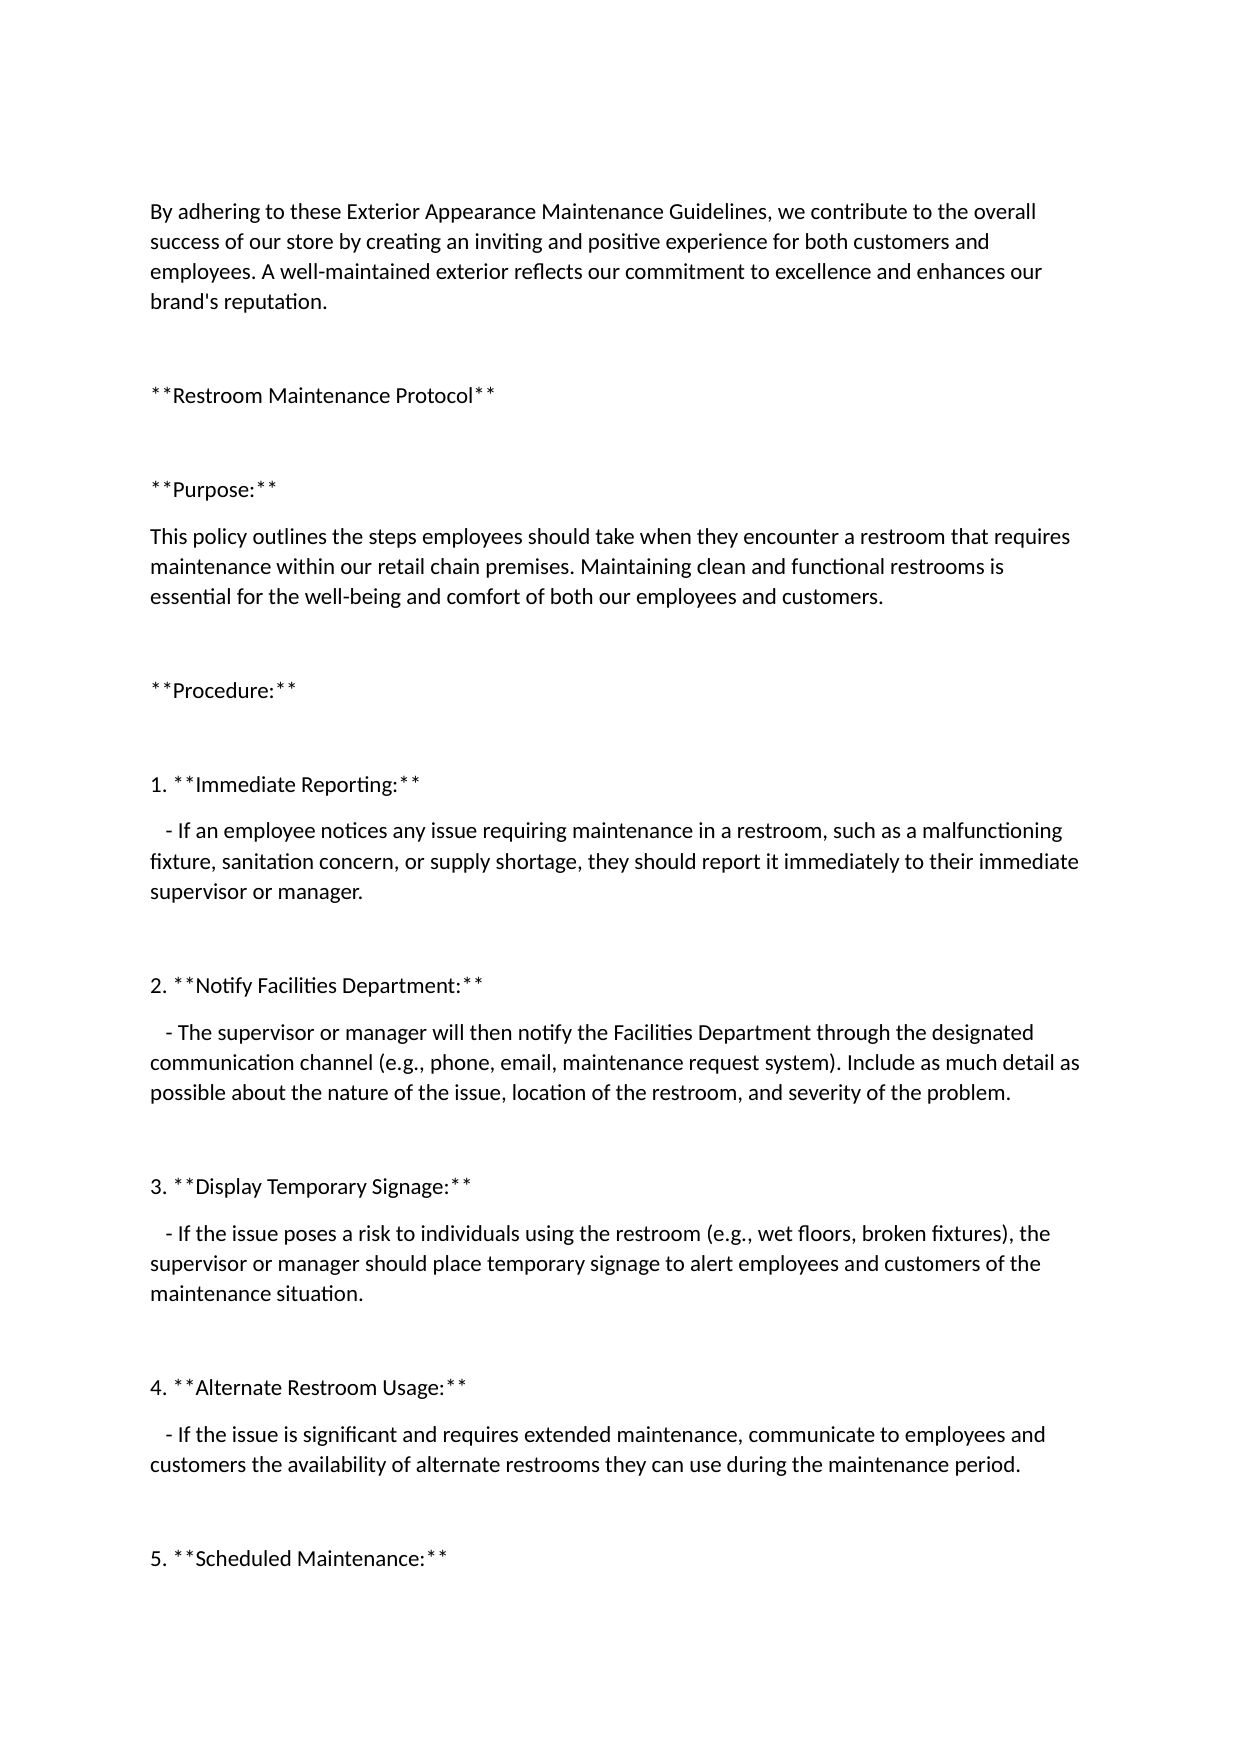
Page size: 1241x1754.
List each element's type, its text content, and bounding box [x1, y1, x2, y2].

text 1. **Immediate Reporting:** [150, 770, 1090, 798]
text 5. **Scheduled Maintenance:** [150, 1544, 1090, 1572]
text **Procedure:** [150, 676, 1090, 704]
text **Restroom Maintenance Protocol** [150, 381, 1090, 409]
text 2. **Notify Facilities Department:** [150, 971, 1090, 999]
text **Purpose:** [150, 475, 1090, 503]
text - If an employee notices any issue requiring maintenance in a restroom, such as a malfunctioning fixture, sanitation concern, or supply shortage, they should report it immediately to their immediate supervisor or manager. [150, 817, 1090, 905]
text 3. **Display Temporary Signage:** [150, 1172, 1090, 1200]
text This policy outlines the steps employees should take when they encounter a restroom that requires maintenance within our retail chain premises. Maintaining clean and functional restrooms is essential for the well-being and comfort of both our employees and customers. [150, 522, 1090, 610]
text 4. **Alternate Restroom Usage:** [150, 1373, 1090, 1401]
text - The supervisor or manager will then notify the Facilities Department through the designated communication channel (e.g., phone, email, maintenance request system). Include as much detail as possible about the nature of the issue, location of the restroom, and severity of the problem. [150, 1018, 1090, 1106]
text - If the issue is significant and requires extended maintenance, communicate to employees and customers the availability of alternate restrooms they can use during the maintenance period. [150, 1420, 1090, 1478]
text By adhering to these Exterior Appearance Maintenance Guidelines, we contribute to the overall success of our store by creating an inviting and positive experience for both customers and employees. A well-maintained exterior reflects our commitment to excellence and enhances our brand's reputation. [150, 197, 1090, 316]
text - If the issue poses a risk to individuals using the restroom (e.g., wet floors, broken fixtures), the supervisor or manager should place temporary signage to alert employees and customers of the maintenance situation. [150, 1219, 1090, 1307]
